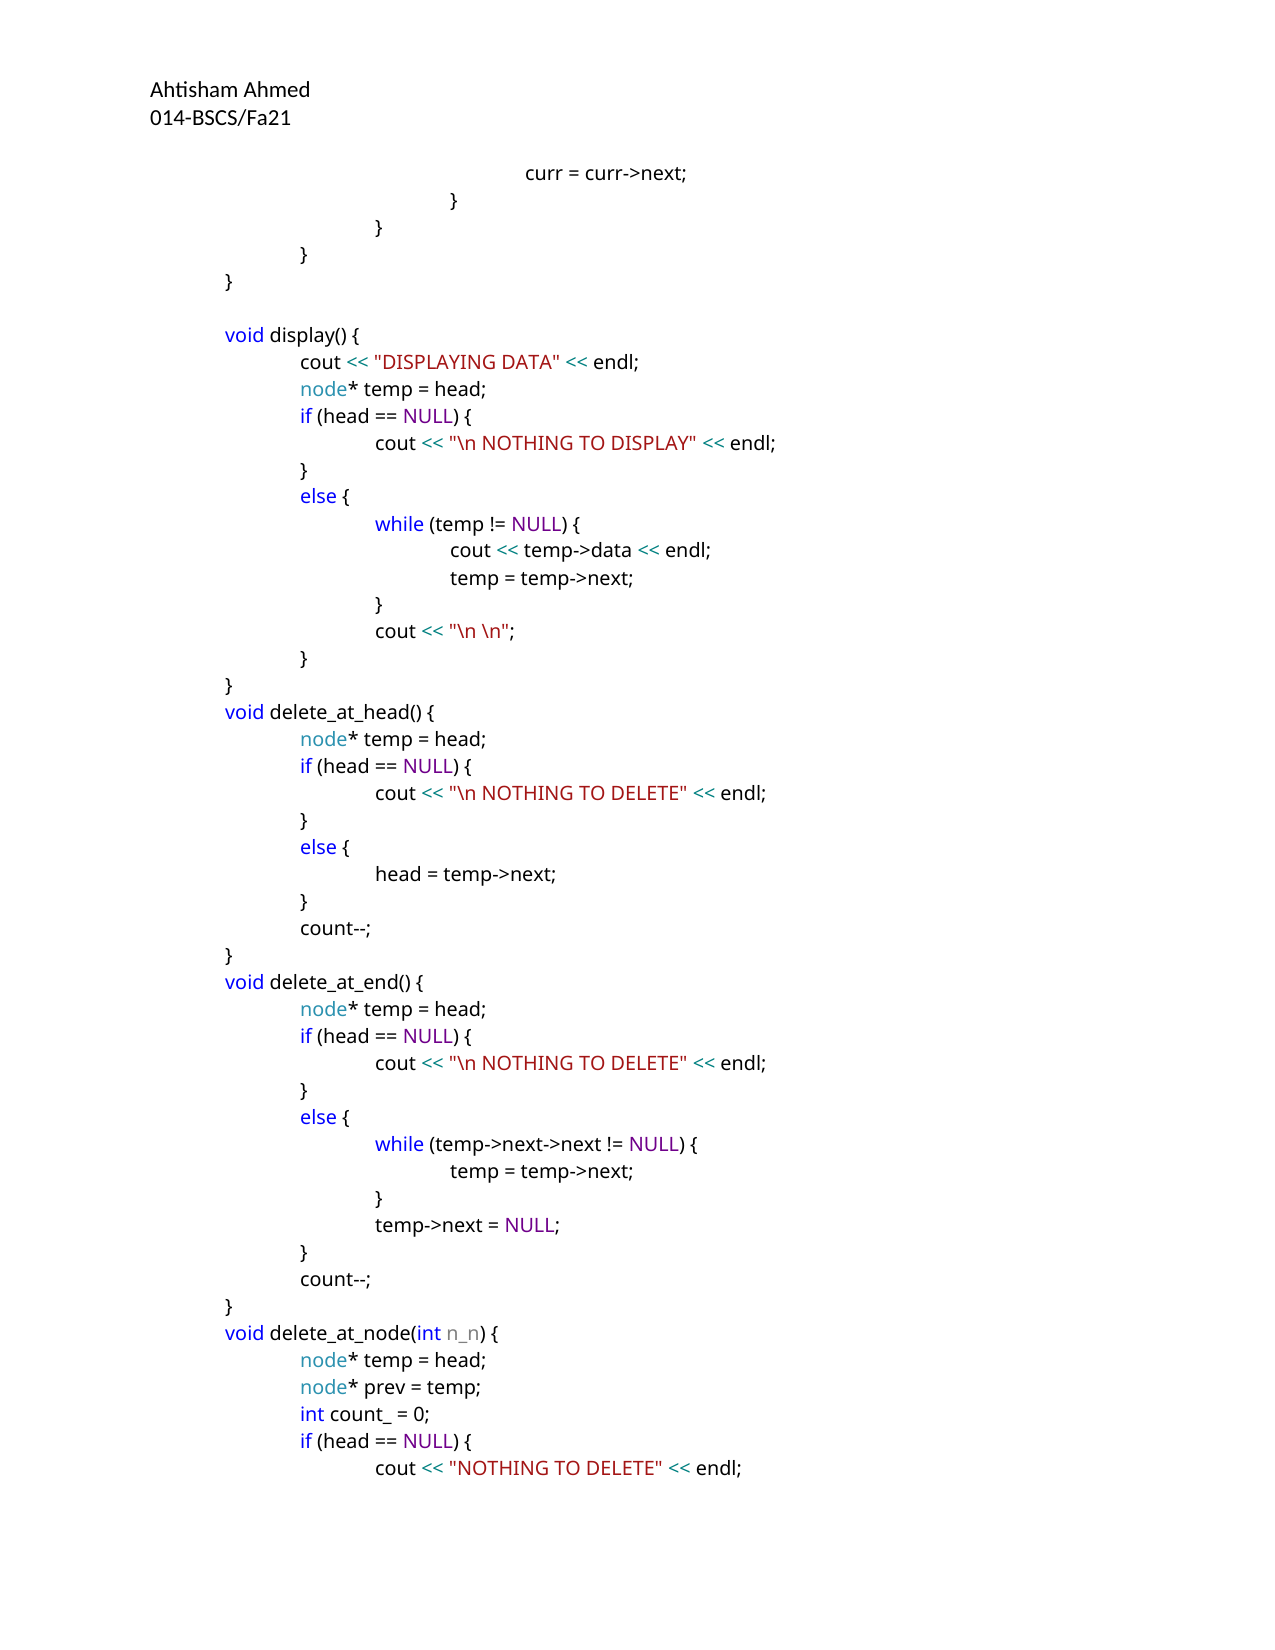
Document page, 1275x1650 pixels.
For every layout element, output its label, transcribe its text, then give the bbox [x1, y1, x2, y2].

text cout << "DISPLAYING DATA" << endl; [150, 348, 1125, 375]
text node* temp = head; [150, 726, 1125, 753]
text } [150, 672, 1125, 699]
text } [150, 267, 1125, 294]
text cout << temp->data << endl; [150, 537, 1125, 564]
text else { [150, 483, 1125, 510]
text while (temp != NULL) { [150, 510, 1125, 537]
text } [150, 1184, 1125, 1211]
text } [150, 807, 1125, 833]
text if (head == NULL) { [150, 1022, 1125, 1049]
text cout << "\n NOTHING TO DELETE" << endl; [150, 779, 1125, 807]
text if (head == NULL) { [150, 753, 1125, 779]
text temp->next = NULL; [150, 1211, 1125, 1238]
text while (temp->next->next != NULL) { [150, 1130, 1125, 1157]
text } [150, 645, 1125, 672]
text } [150, 591, 1125, 618]
text cout << "NOTHING TO DELETE" << endl; [150, 1454, 1125, 1481]
text void delete_at_node(int n_n) { [150, 1319, 1125, 1346]
text head = temp->next; [150, 861, 1125, 887]
text cout << "\n NOTHING TO DELETE" << endl; [150, 1049, 1125, 1076]
text else { [150, 833, 1125, 861]
text } [150, 1076, 1125, 1103]
text int count_ = 0; [150, 1400, 1125, 1427]
text curr = curr->next; [150, 159, 1125, 186]
text } [150, 240, 1125, 267]
text if (head == NULL) { [150, 1427, 1125, 1454]
text temp = temp->next; [150, 564, 1125, 591]
text } [150, 456, 1125, 483]
text cout << "\n NOTHING TO DISPLAY" << endl; [150, 429, 1125, 456]
text node* temp = head; [150, 1346, 1125, 1373]
text } [150, 213, 1125, 240]
text } [150, 1238, 1125, 1265]
text } [150, 887, 1125, 914]
text temp = temp->next; [150, 1157, 1125, 1184]
text count--; [150, 914, 1125, 941]
text } [150, 186, 1125, 213]
text void delete_at_head() { [150, 699, 1125, 726]
text node* temp = head; [150, 995, 1125, 1022]
text cout << "\n \n"; [150, 618, 1125, 645]
text void display() { [150, 321, 1125, 348]
text node* temp = head; [150, 375, 1125, 402]
text count--; [150, 1265, 1125, 1292]
text } [150, 941, 1125, 968]
text void delete_at_end() { [150, 968, 1125, 995]
text if (head == NULL) { [150, 402, 1125, 429]
text node* prev = temp; [150, 1373, 1125, 1400]
text } [150, 1292, 1125, 1319]
text else { [150, 1103, 1125, 1130]
